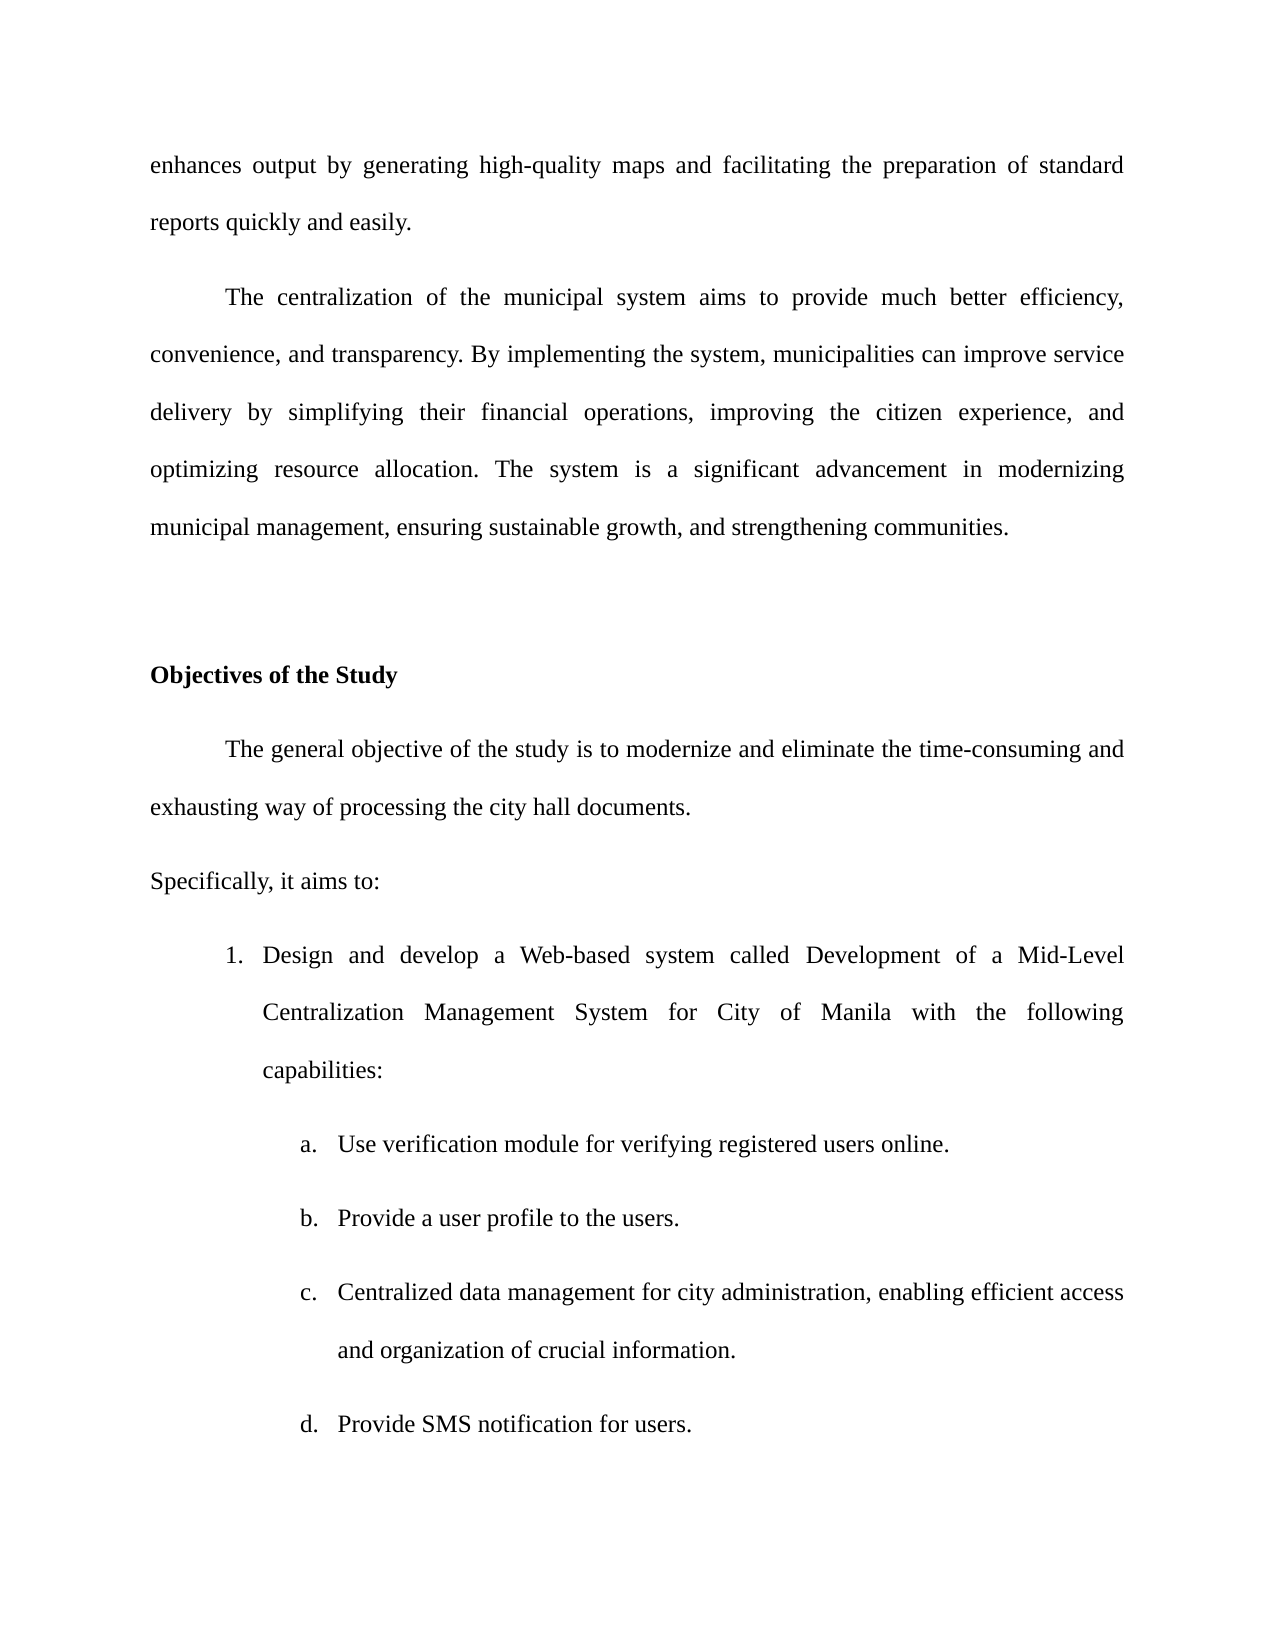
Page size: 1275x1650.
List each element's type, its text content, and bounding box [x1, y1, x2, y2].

list Provide a user profile to the users. [300, 1203, 1125, 1232]
list Provide SMS notification for users. [300, 1409, 1125, 1438]
text The general objective of the study is to modernize and eliminate the time-consuming and exhausting way of processing the city hall documents. [150, 734, 1125, 820]
list Use verification module for verifying registered users online. [300, 1129, 1125, 1158]
list Centralized data management for city administration, enabling efficient access and organization of crucial information. [300, 1277, 1125, 1364]
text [150, 150, 1125, 236]
text The centralization of the municipal system aims to provide much better efficiency, convenience, and transparency. By implementing the system, municipalities can improve service delivery by simplifying their financial operations, improving the citizen experience, and optimizing resource allocation. The system is a significant advancement in modernizing municipal management, ensuring sustainable growth, and strengthening communities. [150, 282, 1125, 540]
text Specifically, it aims to: [150, 866, 1125, 894]
list Design and develop a Web-based system called Development of a Mid-Level Centralization Management System for City of Manila with the following capabilities: [225, 940, 1125, 1084]
text Objectives of the Study [150, 660, 1125, 689]
